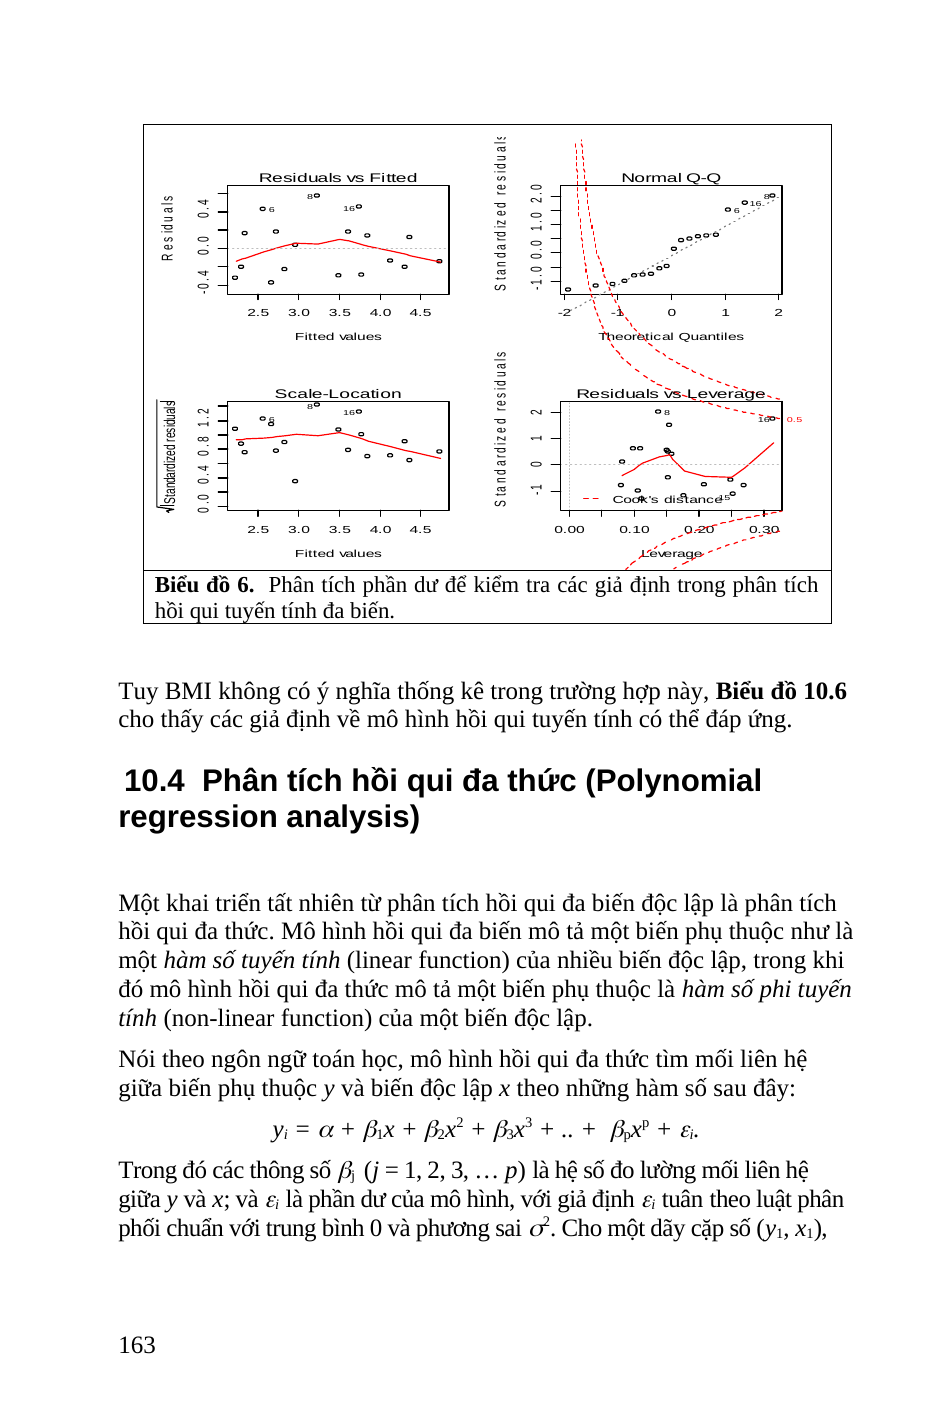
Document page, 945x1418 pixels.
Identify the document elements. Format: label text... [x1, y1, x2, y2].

text Một khai triển tất nhiên từ phân tích hồi qui đa biến độc lập là phân tích hồi qui đa thức. Mô hình hồi qui đa biến mô tả một biến phụ thuộc như là một hàm số tuyến tính (linear function) của nhiều biến độc lập, trong khi đó mô hình hồi qui đa thức mô tả một biến phụ thuộc là hàm số phi tuyến tính (non-linear function) của một biến độc lập. [118, 888, 856, 1031]
text 10.4 Phân tích hồi qui đa thức (Polynomial regression analysis) [118, 762, 856, 834]
text Tuy BMI không có ý nghĩa thống kê trong trường hợp này, Biểu đồ 10.6 cho thấy các giả định về mô hình hồi qui tuyến tính có thể đáp ứng. [118, 676, 856, 733]
table_header [144, 125, 831, 569]
text yi =  + 1x + 2x2 + 3x3 + .. +pxp + i. [118, 1114, 856, 1143]
table_cell Biểu đồ 6. Phân tích phần dư để kiểm tra các giả định trong phân tích hồi qui tuyến tính đa biến. [144, 571, 831, 623]
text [118, 1155, 856, 1241]
text Nói theo ngôn ngữ toán học, mô hình hồi qui đa thức tìm mối liên hệ giữa biến phụ thuộc y và biến độc lập x theo những hàm số sau đây: [118, 1044, 856, 1101]
